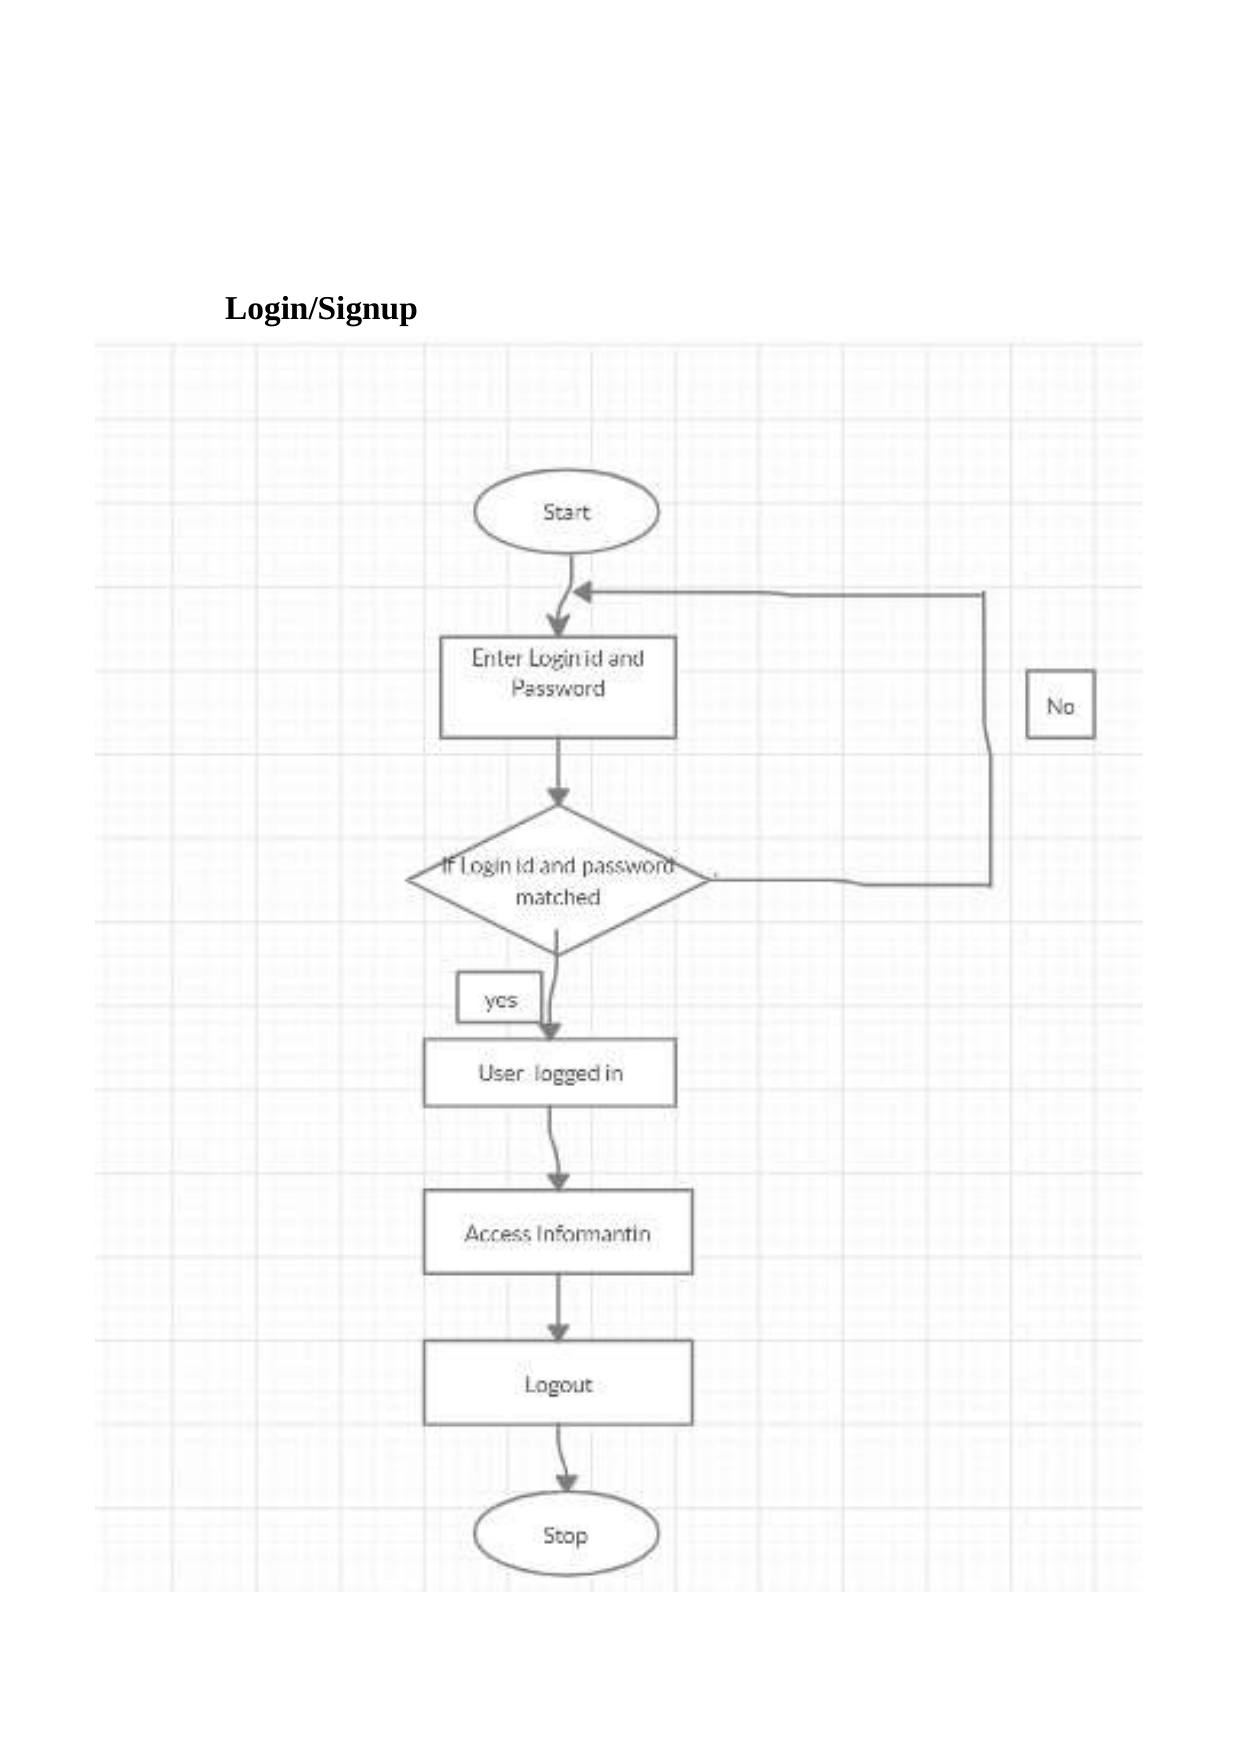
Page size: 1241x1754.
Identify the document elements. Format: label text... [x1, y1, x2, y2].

text Login/Signup [0, 288, 1240, 326]
picture [94, 335, 1143, 1592]
